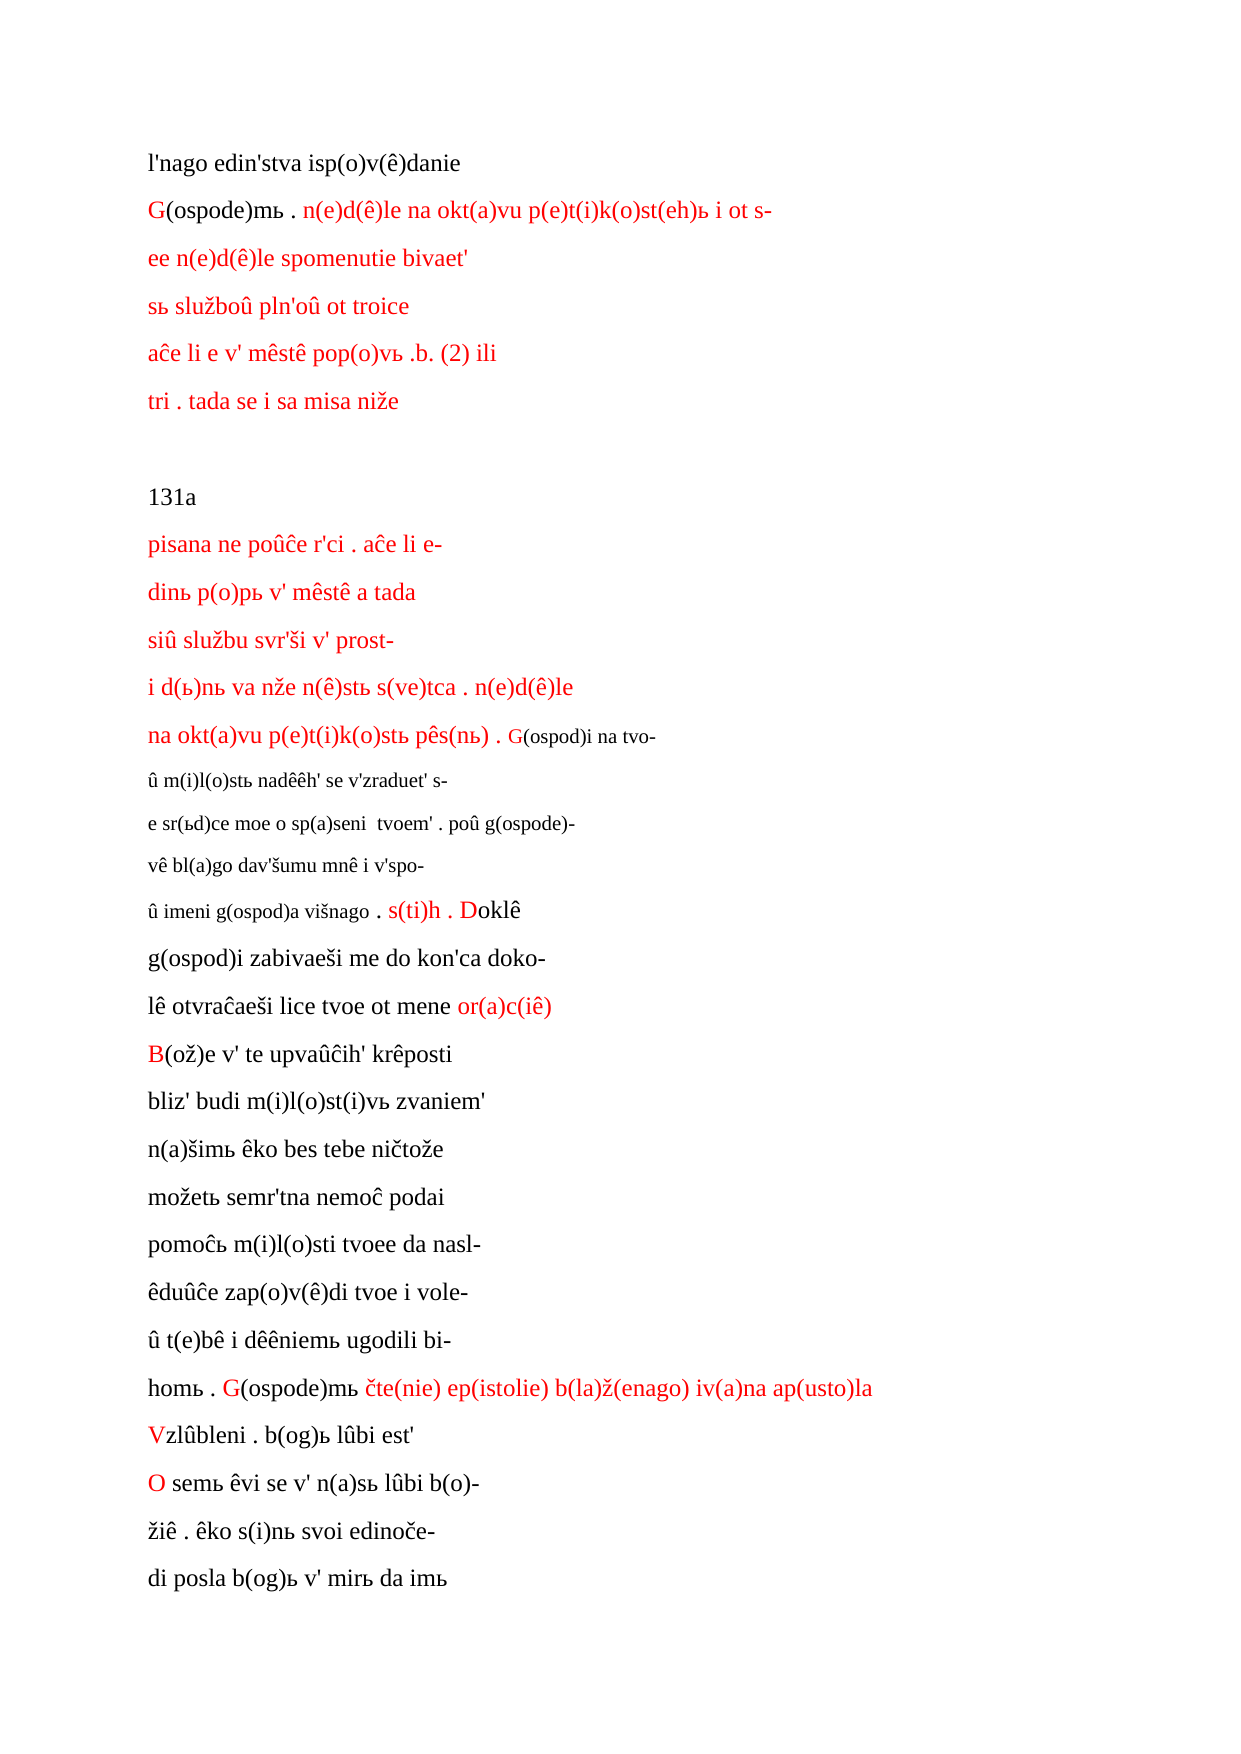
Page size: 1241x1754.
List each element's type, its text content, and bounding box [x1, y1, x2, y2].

text û m(i)l(o)stь nadêêh' se v'zraduet' s- [148, 768, 1093, 792]
text O semь êvi se v' n(a)sь lûbi b(o)- [148, 1468, 1093, 1497]
text êduûĉe zap(o)v(ê)di tvoe i vole- [148, 1277, 1093, 1306]
text bliz' budi m(i)l(o)st(i)vь zvaniem' [148, 1086, 1093, 1115]
text G(ospode)mь . n(e)d(ê)le na okt(a)vu p(e)t(i)k(o)st(eh)ь i ot s- [148, 195, 1093, 224]
text l'nago edin'stva isp(o)v(ê)danie [148, 148, 1093, 176]
text dinь p(o)pь v' mêstê a tada [148, 577, 1093, 606]
text aĉe li e v' mêstê pop(o)vь .b. (2) ili [148, 338, 1093, 367]
text û imeni g(ospod)a višnago . s(ti)h . Doklê [148, 896, 1093, 924]
text vê bl(a)go dav'šumu mnê i v'spo- [148, 853, 1093, 877]
text e sr(ьd)ce moe o sp(a)seni tvoem' . poû g(ospode)- [148, 810, 1093, 834]
text možetь semr'tna nemoĉ podai [148, 1182, 1093, 1211]
text siû službu svr'ši v' prost- [148, 625, 1093, 653]
text na okt(a)vu p(e)t(i)k(o)stь pês(nь) . G(ospod)i na tvo- [148, 720, 1093, 749]
text lê otvraĉaeši lice tvoe ot mene or(a)c(iê) [148, 991, 1093, 1020]
text pomoĉь m(i)l(o)sti tvoee da nasl- [148, 1229, 1093, 1258]
text û t(e)bê i dêêniemь ugodili bi- [148, 1325, 1093, 1354]
text ee n(e)d(ê)le spomenutie bivaet' [148, 243, 1093, 272]
text pisana ne poûĉe r'ci . aĉe li e- [148, 529, 1093, 558]
text di posla b(og)ь v' mirь da imь [148, 1563, 1093, 1592]
text Vzlûbleni . b(og)ь lûbi est' [148, 1420, 1093, 1449]
text sь služboû pln'oû ot troice [148, 291, 1093, 319]
text B(ož)e v' te upvaûĉih' krêposti [148, 1039, 1093, 1067]
text n(a)šimь êko bes tebe ničtože [148, 1134, 1093, 1163]
text 131a [148, 482, 1093, 510]
text tri . tada se i sa misa niže [148, 386, 1093, 415]
text i d(ь)nь va nže n(ê)stь s(ve)tca . n(e)d(ê)le [148, 672, 1093, 701]
text homь . G(ospode)mь čte(nie) ep(istolie) b(la)ž(enago) iv(a)na ap(usto)la [148, 1373, 1093, 1401]
text žiê . êko s(i)nь svoi edinoče- [148, 1516, 1093, 1544]
text g(ospod)i zabivaeši me do kon'ca doko- [148, 943, 1093, 972]
